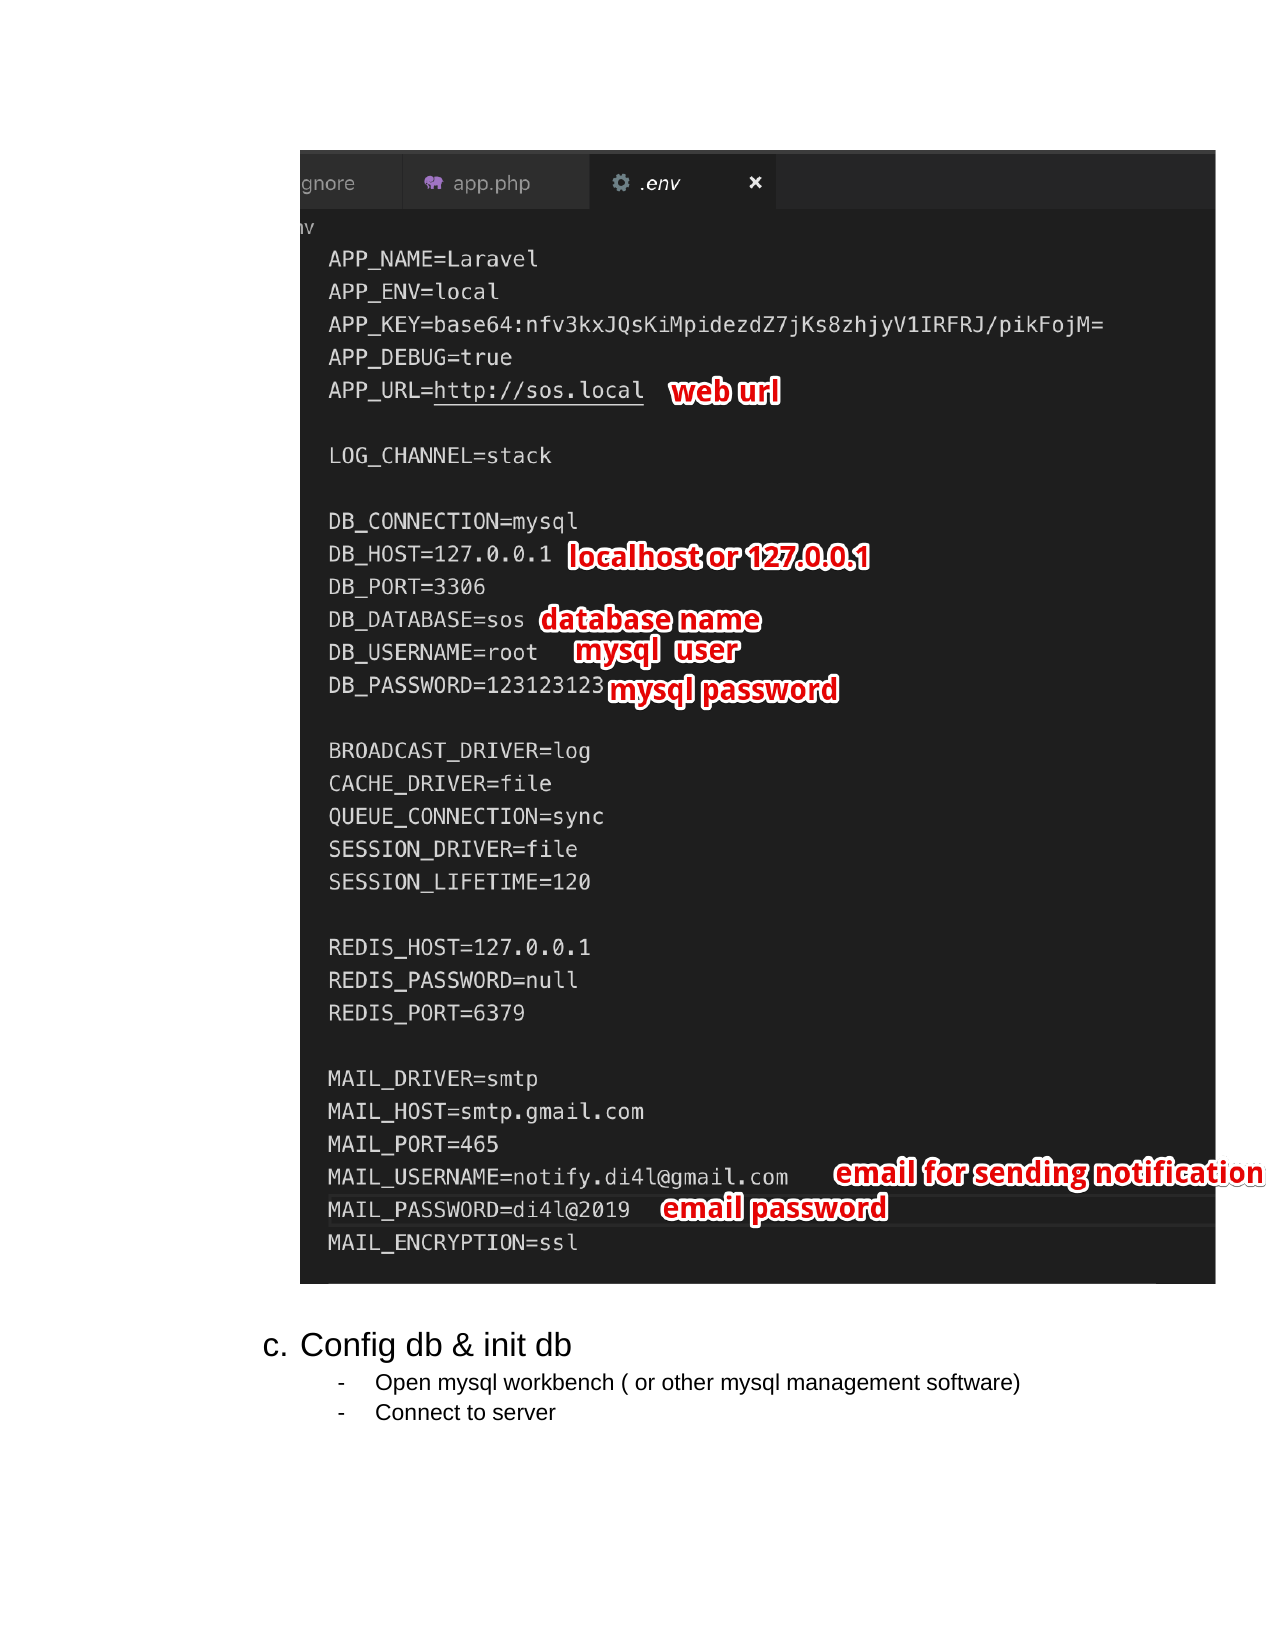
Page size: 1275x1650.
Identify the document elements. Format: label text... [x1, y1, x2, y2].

picture [300, 150, 1275, 1284]
list Open mysql workbench ( or other mysql management software) [337, 1369, 1125, 1395]
list Connect to server [337, 1399, 1125, 1425]
subtitle Config db & init db [262, 1325, 1125, 1363]
